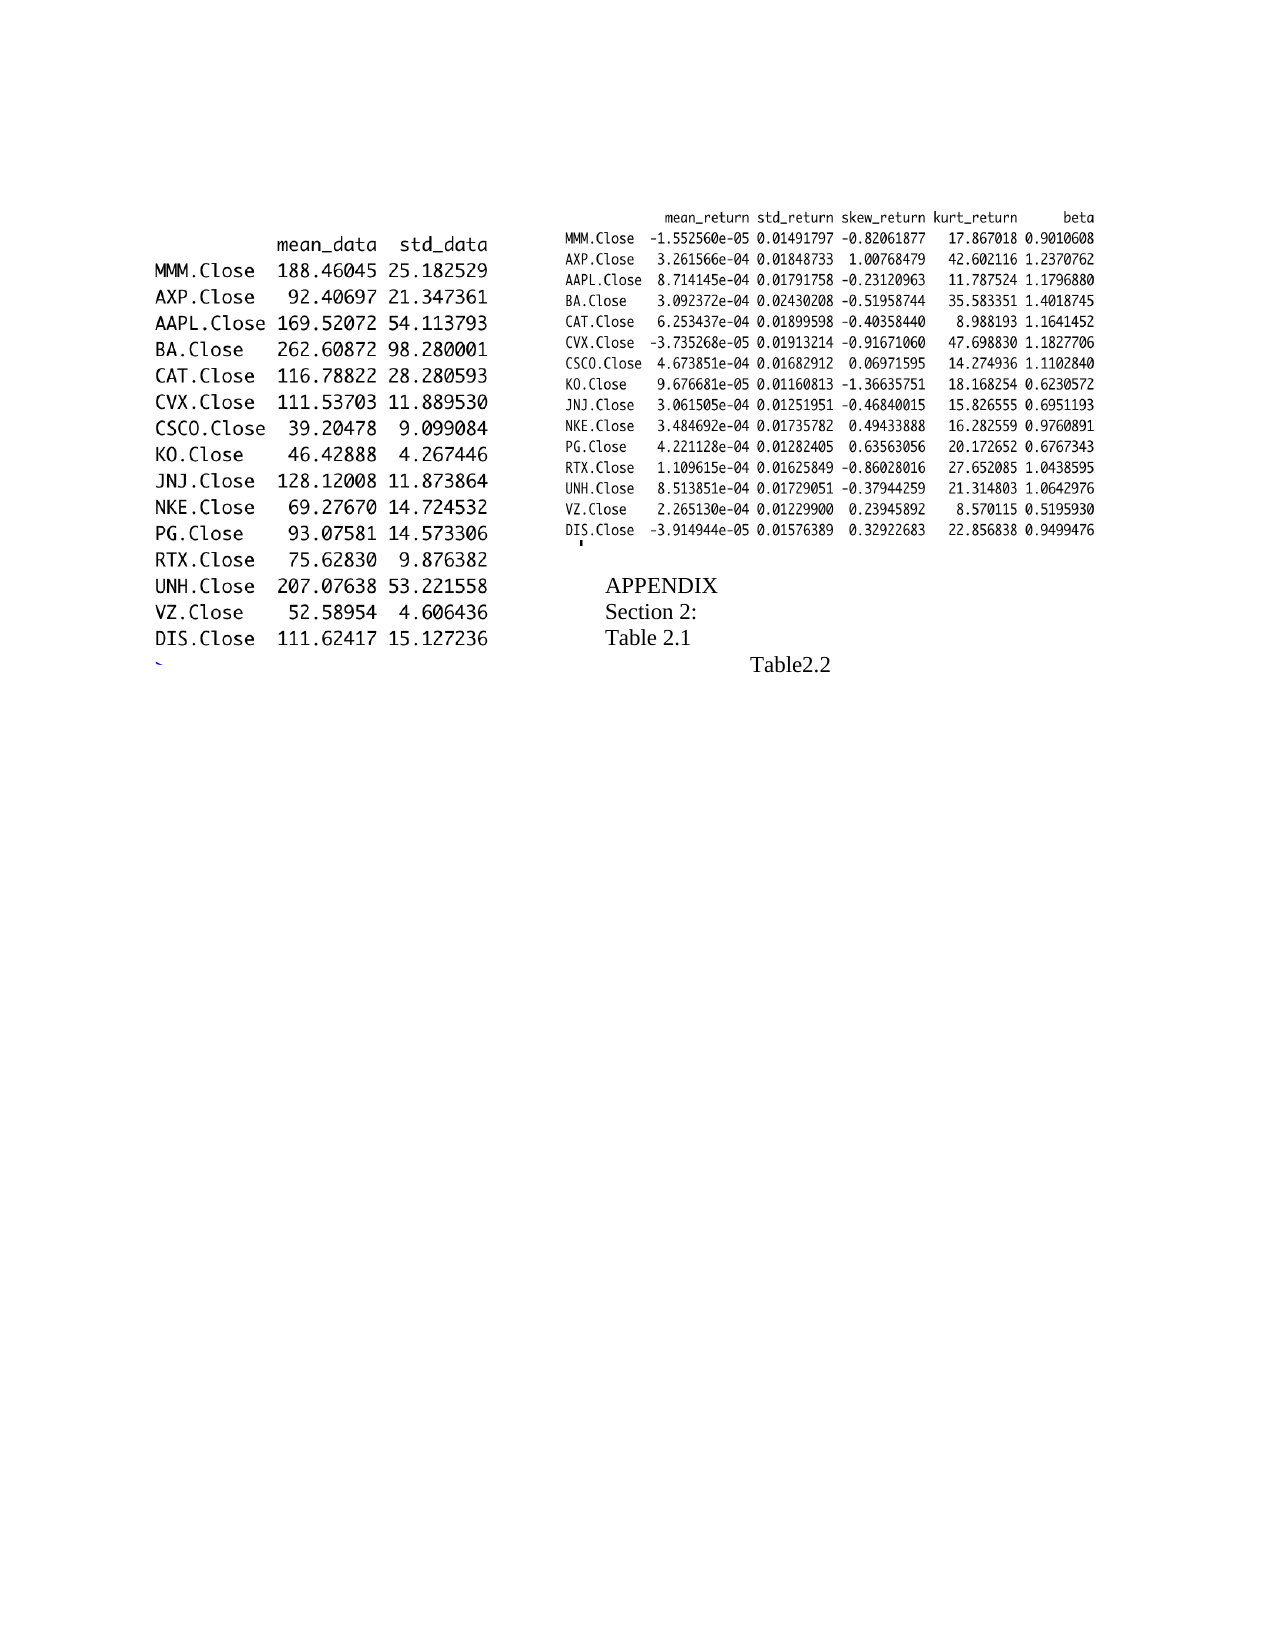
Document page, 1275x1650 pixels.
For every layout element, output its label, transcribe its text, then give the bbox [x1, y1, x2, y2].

text Section 2: [580, 598, 1125, 624]
text Table 2.1 Table2.2 [150, 624, 1125, 677]
text APPENDIX [150, 203, 1125, 230]
text APPENDIX [580, 546, 1125, 598]
picture [150, 204, 1159, 665]
